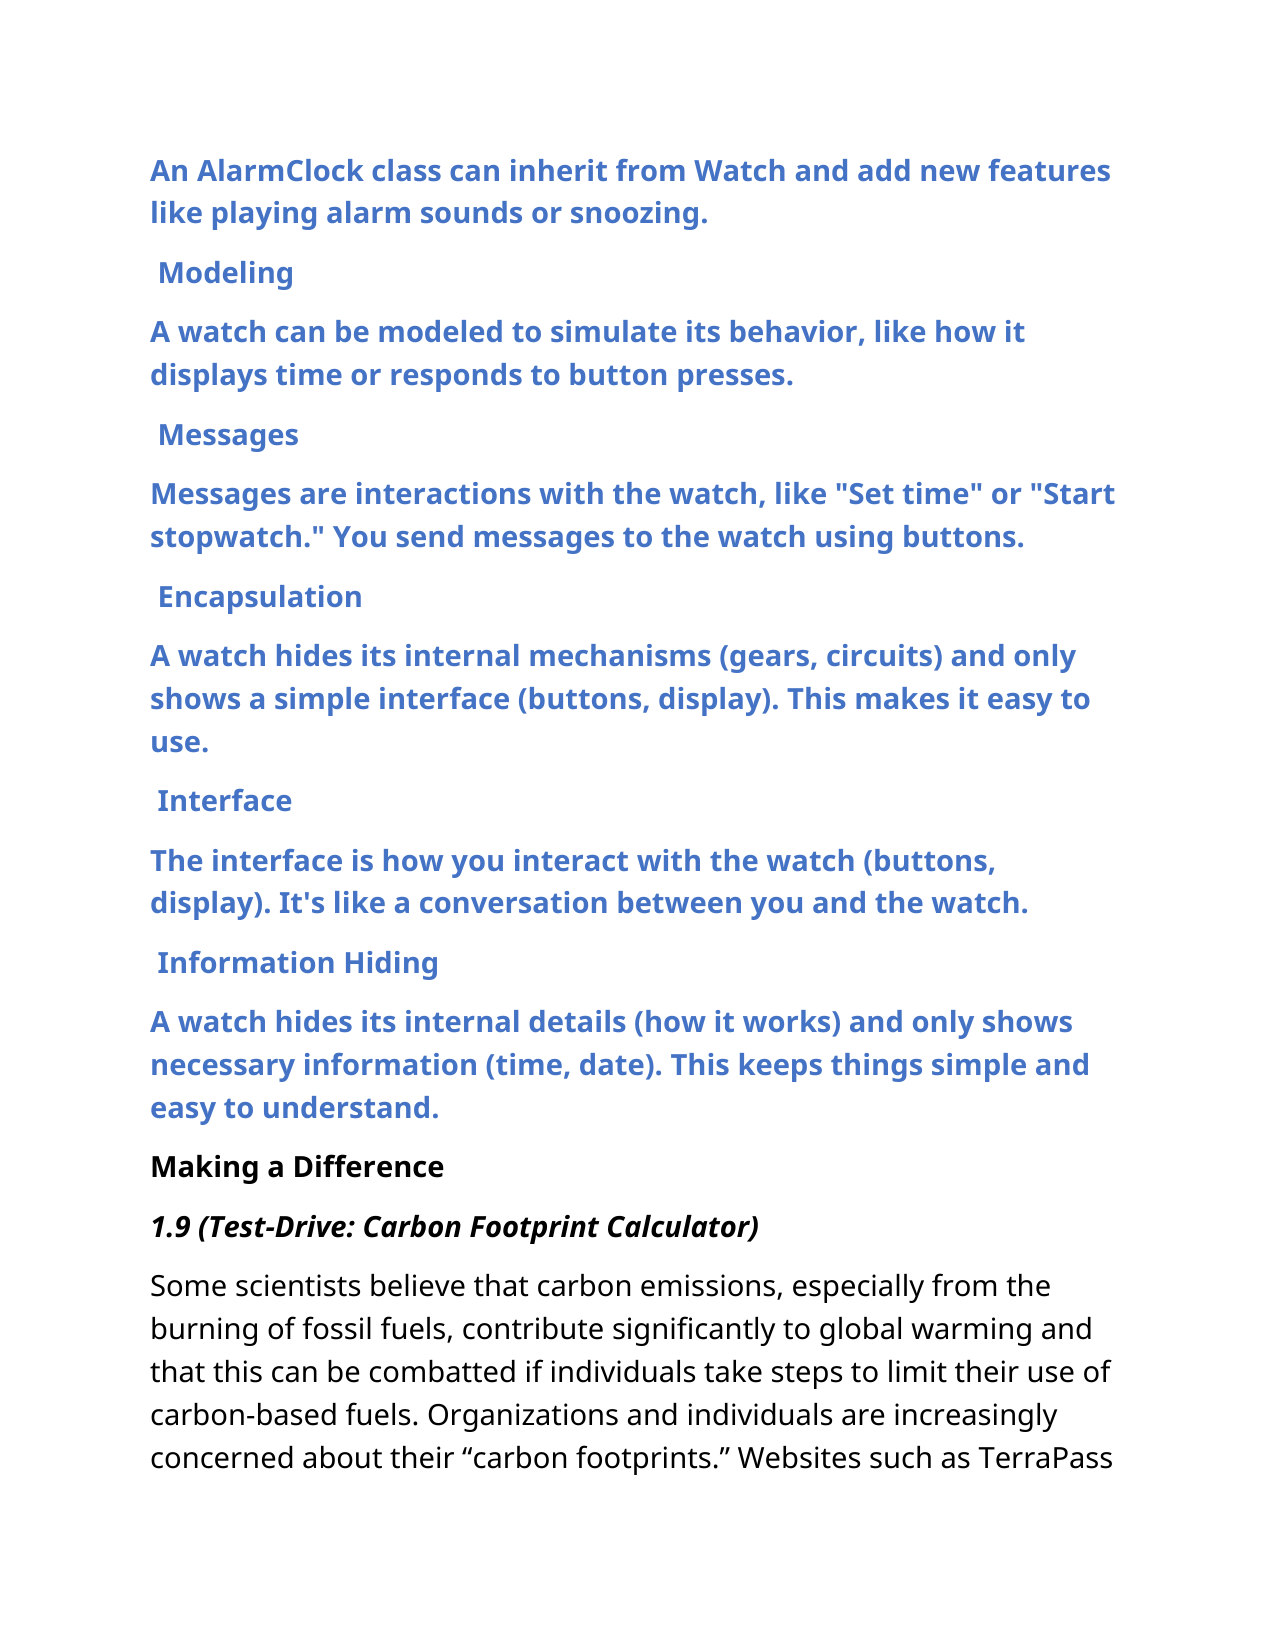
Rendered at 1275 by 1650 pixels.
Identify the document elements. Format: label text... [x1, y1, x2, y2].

text Messages [150, 414, 1125, 454]
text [150, 1266, 1125, 1477]
text An AlarmClock class can inherit from Watch and add new features like playing alarm sounds or snoozing. [150, 150, 1125, 232]
text Modeling [150, 252, 1125, 292]
text The interface is how you interact with the watch (buttons, display). It's like a conversation between you and the watch. [150, 840, 1125, 922]
text Information Hiding [150, 942, 1125, 982]
text Encapsulation [150, 576, 1125, 616]
text Messages are interactions with the watch, like "Set time" or "Start stopwatch." You send messages to the watch using buttons. [150, 473, 1125, 556]
text A watch hides its internal mechanisms (gears, circuits) and only shows a simple interface (buttons, display). This makes it easy to use. [150, 635, 1125, 761]
text 1.9 (Test-Drive: Carbon Footprint Calculator) [150, 1206, 1125, 1246]
text Interface [150, 780, 1125, 820]
text A watch can be modeled to simulate its behavior, like how it displays time or responds to button presses. [150, 312, 1125, 394]
text A watch hides its internal details (how it works) and only shows necessary information (time, date). This keeps things simple and easy to understand. [150, 1002, 1125, 1127]
text Making a Difference [150, 1147, 1125, 1186]
